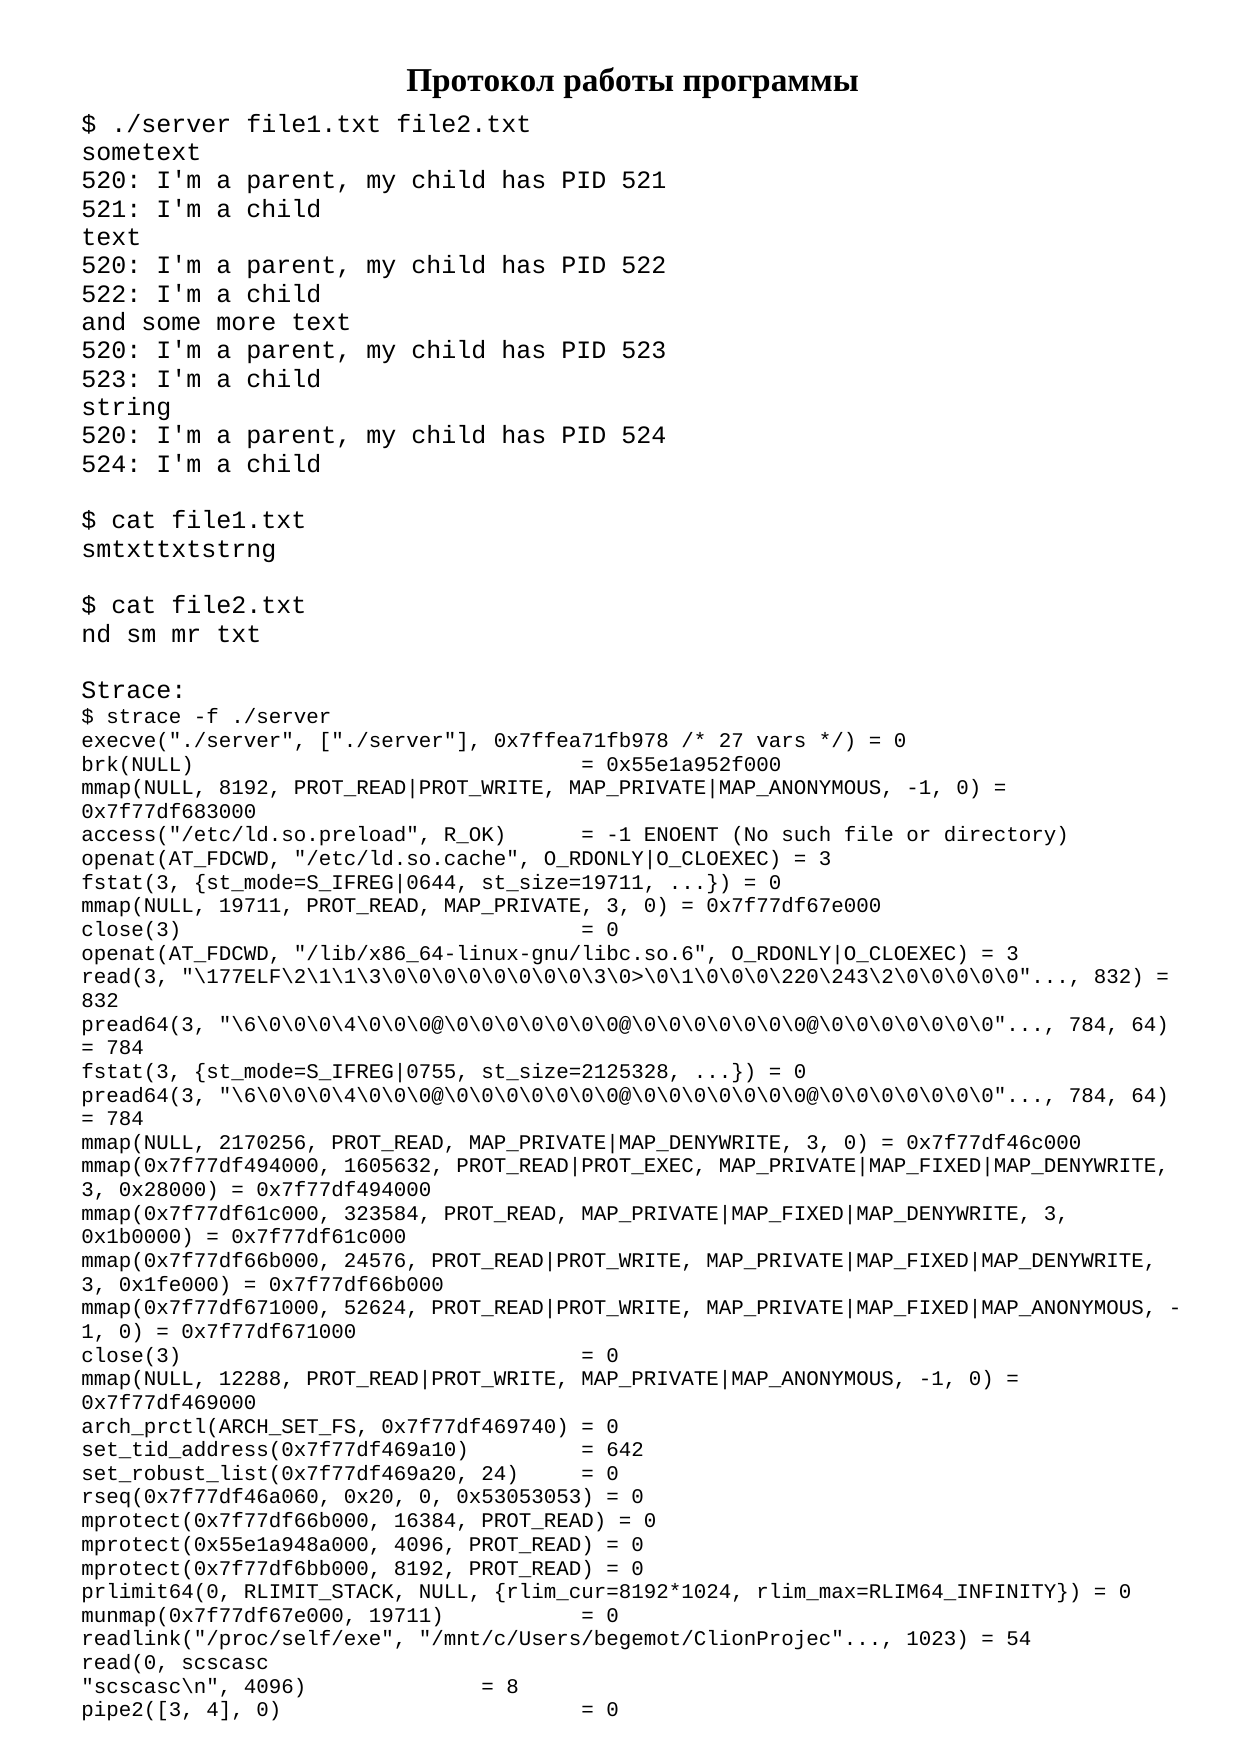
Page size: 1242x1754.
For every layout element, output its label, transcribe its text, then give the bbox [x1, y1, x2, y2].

text execve("./server", ["./server"], 0x7ffea71fb978 /* 27 vars */) = 0 [81, 730, 1183, 753]
text sometext [81, 139, 1183, 168]
text close(3) = 0 [81, 919, 1183, 943]
text $ cat file1.txt [81, 508, 1183, 536]
text 523: I'm a child [81, 366, 1183, 394]
text mmap(NULL, 8192, PROT_READ|PROT_WRITE, MAP_PRIVATE|MAP_ANONYMOUS, -1, 0) = 0x7f77df683000 [81, 777, 1183, 824]
text read(0, scscasc [81, 1652, 1183, 1676]
text close(3) = 0 [81, 1345, 1183, 1368]
text readlink("/proc/self/exe", "/mnt/c/Users/begemot/ClionProjec"..., 1023) = 54 [81, 1628, 1183, 1652]
text mprotect(0x55e1a948a000, 4096, PROT_READ) = 0 [81, 1534, 1183, 1557]
text Протокол работы программы [99, 60, 1166, 99]
text $ strace -f ./server [81, 706, 1183, 730]
text $ cat file2.txt [81, 593, 1183, 621]
text 520: I'm a parent, my child has PID 521 [81, 168, 1183, 196]
text mmap(0x7f77df61c000, 323584, PROT_READ, MAP_PRIVATE|MAP_FIXED|MAP_DENYWRITE, 3, 0x1b0000) = 0x7f77df61c000 [81, 1203, 1183, 1250]
text mprotect(0x7f77df66b000, 16384, PROT_READ) = 0 [81, 1510, 1183, 1534]
text openat(AT_FDCWD, "/etc/ld.so.cache", O_RDONLY|O_CLOEXEC) = 3 [81, 848, 1183, 872]
text pread64(3, "\6\0\0\0\4\0\0\0@\0\0\0\0\0\0\0@\0\0\0\0\0\0\0@\0\0\0\0\0\0\0"..., 784, 64) = 784 [81, 1084, 1183, 1132]
text 520: I'm a parent, my child has PID 522 [81, 253, 1183, 281]
text mprotect(0x7f77df6bb000, 8192, PROT_READ) = 0 [81, 1557, 1183, 1581]
text fstat(3, {st_mode=S_IFREG|0755, st_size=2125328, ...}) = 0 [81, 1061, 1183, 1084]
text $ ./server file1.txt file2.txt [81, 111, 1183, 139]
text arch_prctl(ARCH_SET_FS, 0x7f77df469740) = 0 [81, 1416, 1183, 1439]
text mmap(NULL, 2170256, PROT_READ, MAP_PRIVATE|MAP_DENYWRITE, 3, 0) = 0x7f77df46c000 [81, 1132, 1183, 1156]
text mmap(0x7f77df671000, 52624, PROT_READ|PROT_WRITE, MAP_PRIVATE|MAP_FIXED|MAP_ANONYMOUS, -1, 0) = 0x7f77df671000 [81, 1297, 1183, 1345]
text set_tid_address(0x7f77df469a10) = 642 [81, 1439, 1183, 1463]
text set_robust_list(0x7f77df469a20, 24) = 0 [81, 1463, 1183, 1487]
text 522: I'm a child [81, 281, 1183, 309]
text smtxttxtstrng [81, 536, 1183, 564]
text access("/etc/ld.so.preload", R_OK) = -1 ENOENT (No such file or directory) [81, 824, 1183, 848]
text rseq(0x7f77df46a060, 0x20, 0, 0x53053053) = 0 [81, 1487, 1183, 1510]
text 521: I'm a child [81, 196, 1183, 224]
text and some more text [81, 309, 1183, 338]
text openat(AT_FDCWD, "/lib/x86_64-linux-gnu/libc.so.6", O_RDONLY|O_CLOEXEC) = 3 [81, 943, 1183, 966]
text 524: I'm a child [81, 451, 1183, 479]
text mmap(0x7f77df494000, 1605632, PROT_READ|PROT_EXEC, MAP_PRIVATE|MAP_FIXED|MAP_DENYWRITE, 3, 0x28000) = 0x7f77df494000 [81, 1156, 1183, 1203]
text "scscasc\n", 4096) = 8 [81, 1676, 1183, 1699]
text read(3, "\177ELF\2\1\1\3\0\0\0\0\0\0\0\0\3\0>\0\1\0\0\0\220\243\2\0\0\0\0\0"..., 832) = 832 [81, 966, 1183, 1014]
text mmap(NULL, 19711, PROT_READ, MAP_PRIVATE, 3, 0) = 0x7f77df67e000 [81, 895, 1183, 919]
text pread64(3, "\6\0\0\0\4\0\0\0@\0\0\0\0\0\0\0@\0\0\0\0\0\0\0@\0\0\0\0\0\0\0"..., 784, 64) = 784 [81, 1014, 1183, 1061]
text Strace: [81, 678, 1183, 706]
text fstat(3, {st_mode=S_IFREG|0644, st_size=19711, ...}) = 0 [81, 872, 1183, 895]
text munmap(0x7f77df67e000, 19711) = 0 [81, 1605, 1183, 1628]
text pipe2([3, 4], 0) = 0 [81, 1699, 1183, 1723]
text 520: I'm a parent, my child has PID 524 [81, 423, 1183, 451]
text prlimit64(0, RLIMIT_STACK, NULL, {rlim_cur=8192*1024, rlim_max=RLIM64_INFINITY}) = 0 [81, 1581, 1183, 1605]
text 520: I'm a parent, my child has PID 523 [81, 338, 1183, 366]
text mmap(NULL, 12288, PROT_READ|PROT_WRITE, MAP_PRIVATE|MAP_ANONYMOUS, -1, 0) = 0x7f77df469000 [81, 1368, 1183, 1416]
text brk(NULL) = 0x55e1a952f000 [81, 753, 1183, 777]
text string [81, 394, 1183, 423]
text nd sm mr txt [81, 621, 1183, 649]
text text [81, 224, 1183, 253]
text mmap(0x7f77df66b000, 24576, PROT_READ|PROT_WRITE, MAP_PRIVATE|MAP_FIXED|MAP_DENYWRITE, 3, 0x1fe000) = 0x7f77df66b000 [81, 1250, 1183, 1297]
